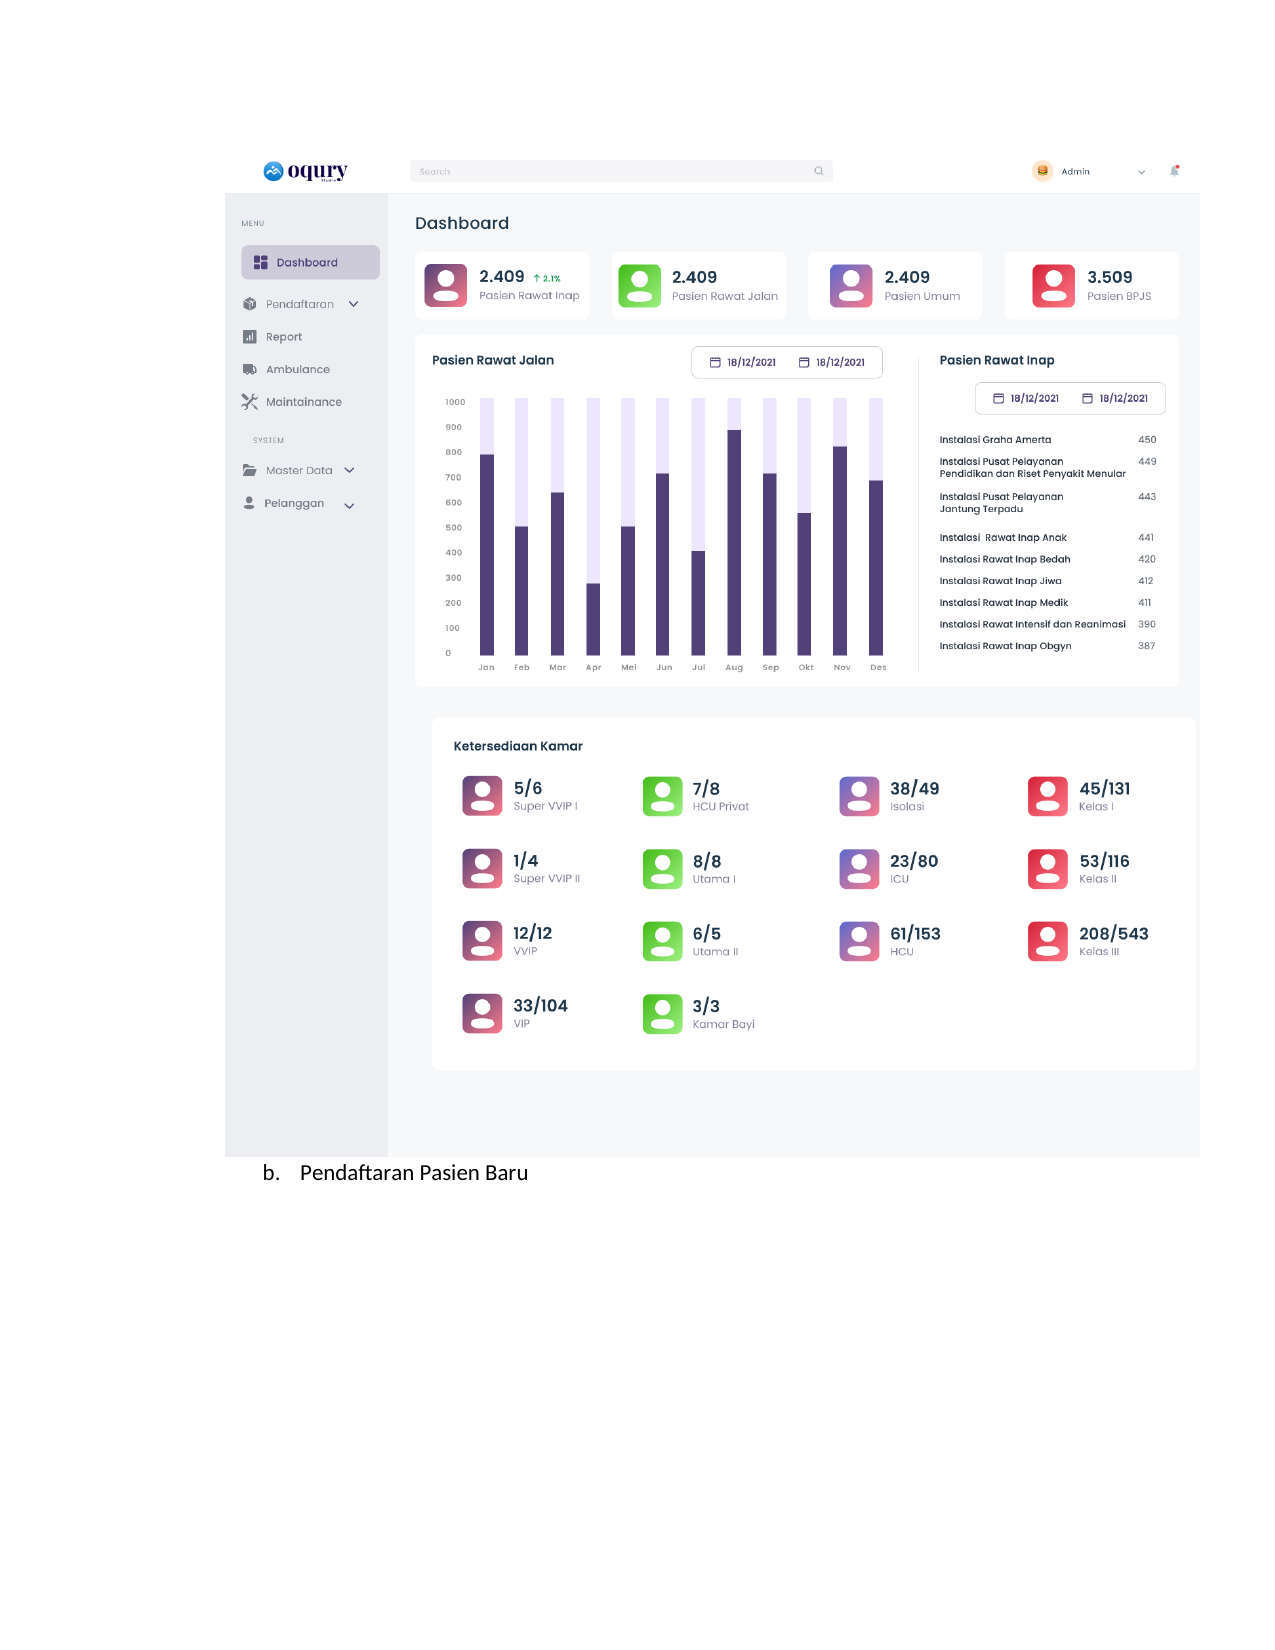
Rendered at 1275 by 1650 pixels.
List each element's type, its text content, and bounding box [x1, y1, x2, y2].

picture [225, 150, 1200, 1157]
list Pendaftaran Pasien Baru [262, 1158, 1125, 1186]
